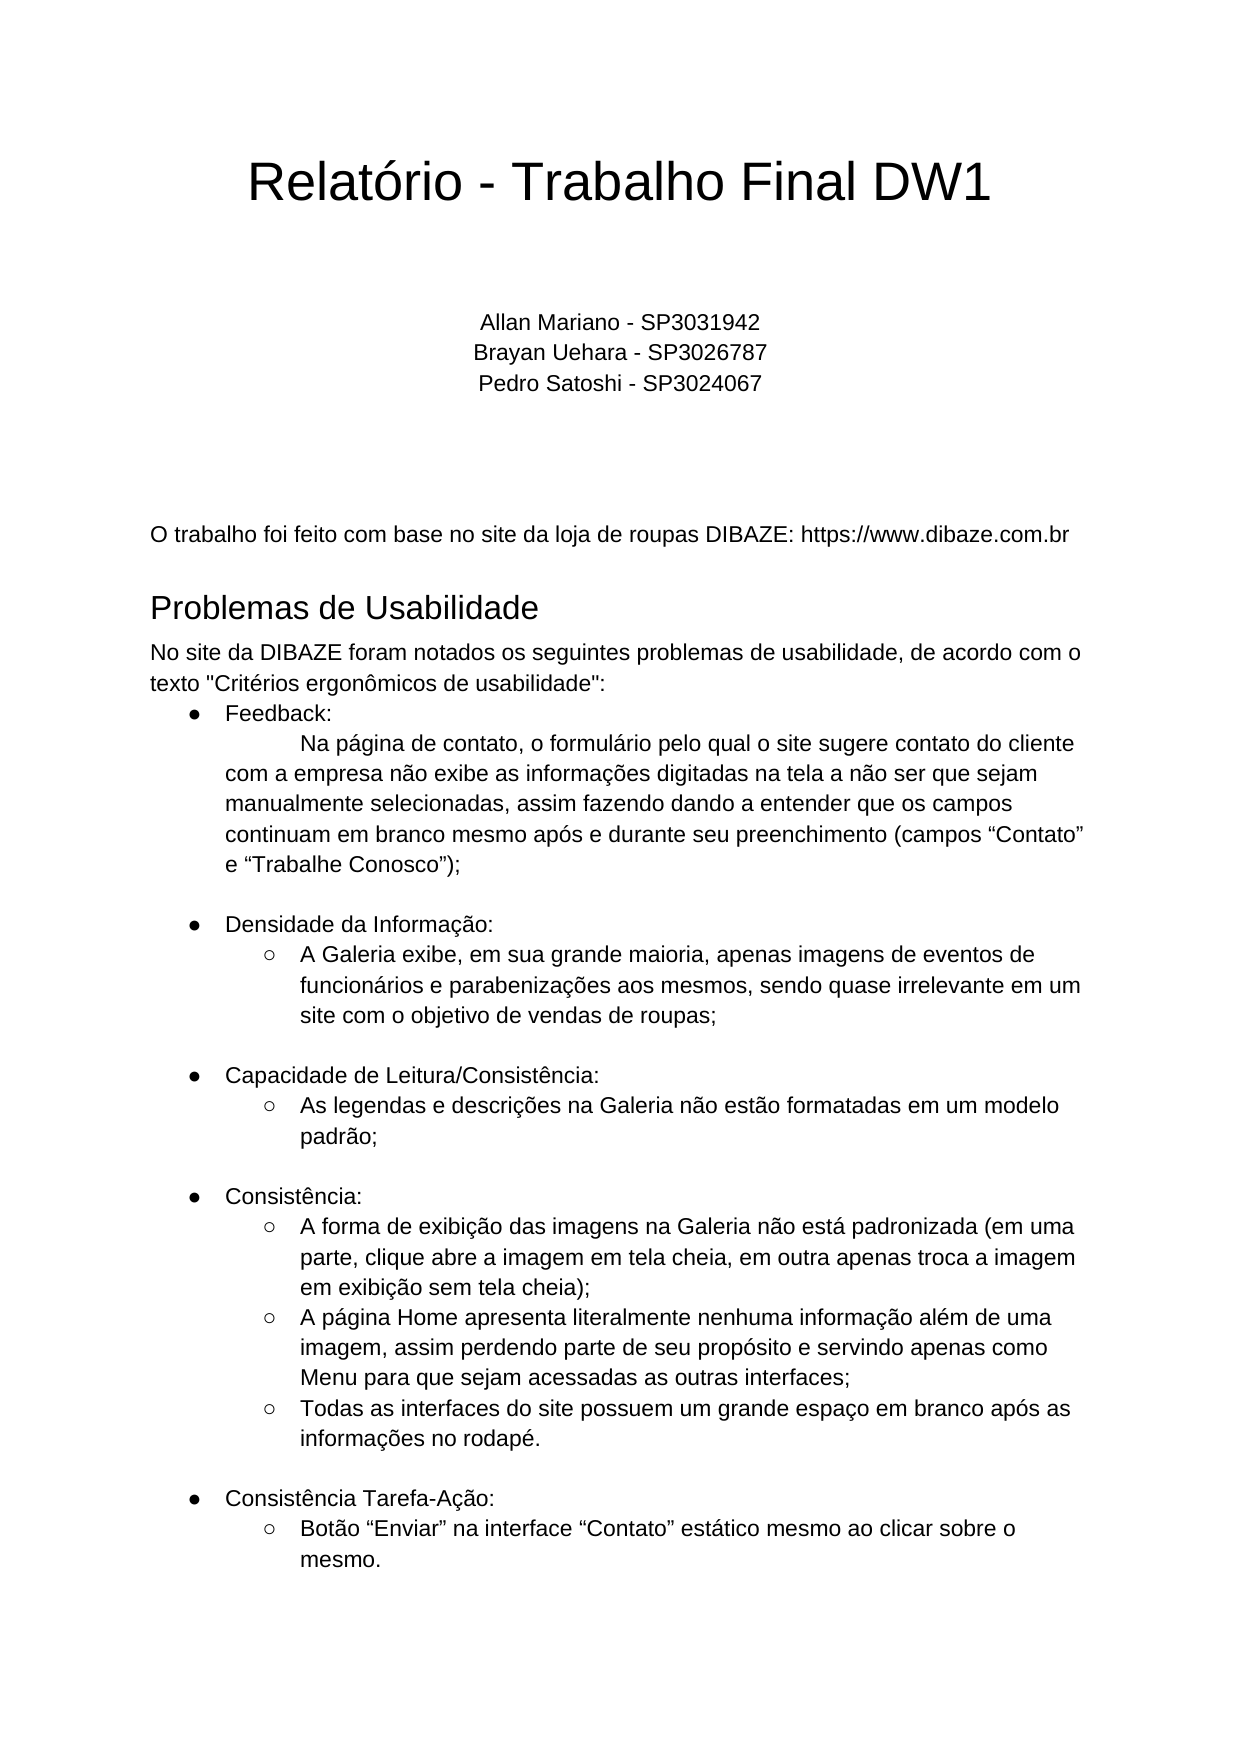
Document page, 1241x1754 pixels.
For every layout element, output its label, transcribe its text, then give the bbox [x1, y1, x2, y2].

subtitle Problemas de Usabilidade [150, 588, 1090, 627]
list Feedback: [187, 700, 1090, 726]
list A Galeria exibe, em sua grande maioria, apenas imagens de eventos de funcionários e parabenizações aos mesmos, sendo quase irrelevante em um site com o objetivo de vendas de roupas; [262, 941, 1090, 1028]
list Consistência: [187, 1183, 1090, 1209]
text O trabalho foi feito com base no site da loja de roupas DIBAZE: https://www.dibaze.com.br [150, 521, 1090, 547]
title Relatório - Trabalho Final DW1 [150, 150, 1090, 212]
text Na página de contato, o formulário pelo qual o site sugere contato do cliente com a empresa não exibe as informações digitadas na tela a não ser que sejam manualmente selecionadas, assim fazendo dando a entender que os campos continuam em branco mesmo após e durante seu preenchimento (campos “Contato” e “Trabalhe Conosco”); [225, 730, 1090, 877]
list A forma de exibição das imagens na Galeria não está padronizada (em uma parte, clique abre a imagem em tela cheia, em outra apenas troca a imagem em exibição sem tela cheia); [262, 1213, 1090, 1300]
list Consistência Tarefa-Ação: [187, 1485, 1090, 1511]
text Brayan Uehara - SP3026787 [150, 339, 1090, 366]
list Densidade da Informação: [187, 911, 1090, 937]
list As legendas e descrições na Galeria não estão formatadas em um modelo padrão; [262, 1092, 1090, 1149]
list Todas as interfaces do site possuem um grande espaço em branco após as informações no rodapé. [262, 1394, 1090, 1451]
list Capacidade de Leitura/Consistência: [187, 1062, 1090, 1088]
text Allan Mariano - SP3031942 [150, 309, 1090, 336]
list A página Home apresenta literalmente nenhuma informação além de uma imagem, assim perdendo parte de seu propósito e servindo apenas como Menu para que sejam acessadas as outras interfaces; [262, 1304, 1090, 1391]
text Pedro Satoshi - SP3024067 [150, 369, 1090, 396]
text No site da DIBAZE foram notados os seguintes problemas de usabilidade, de acordo com o texto "Critérios ergonômicos de usabilidade": [150, 639, 1090, 696]
list Botão “Enviar” na interface “Contato” estático mesmo ao clicar sobre o mesmo. [262, 1515, 1090, 1572]
